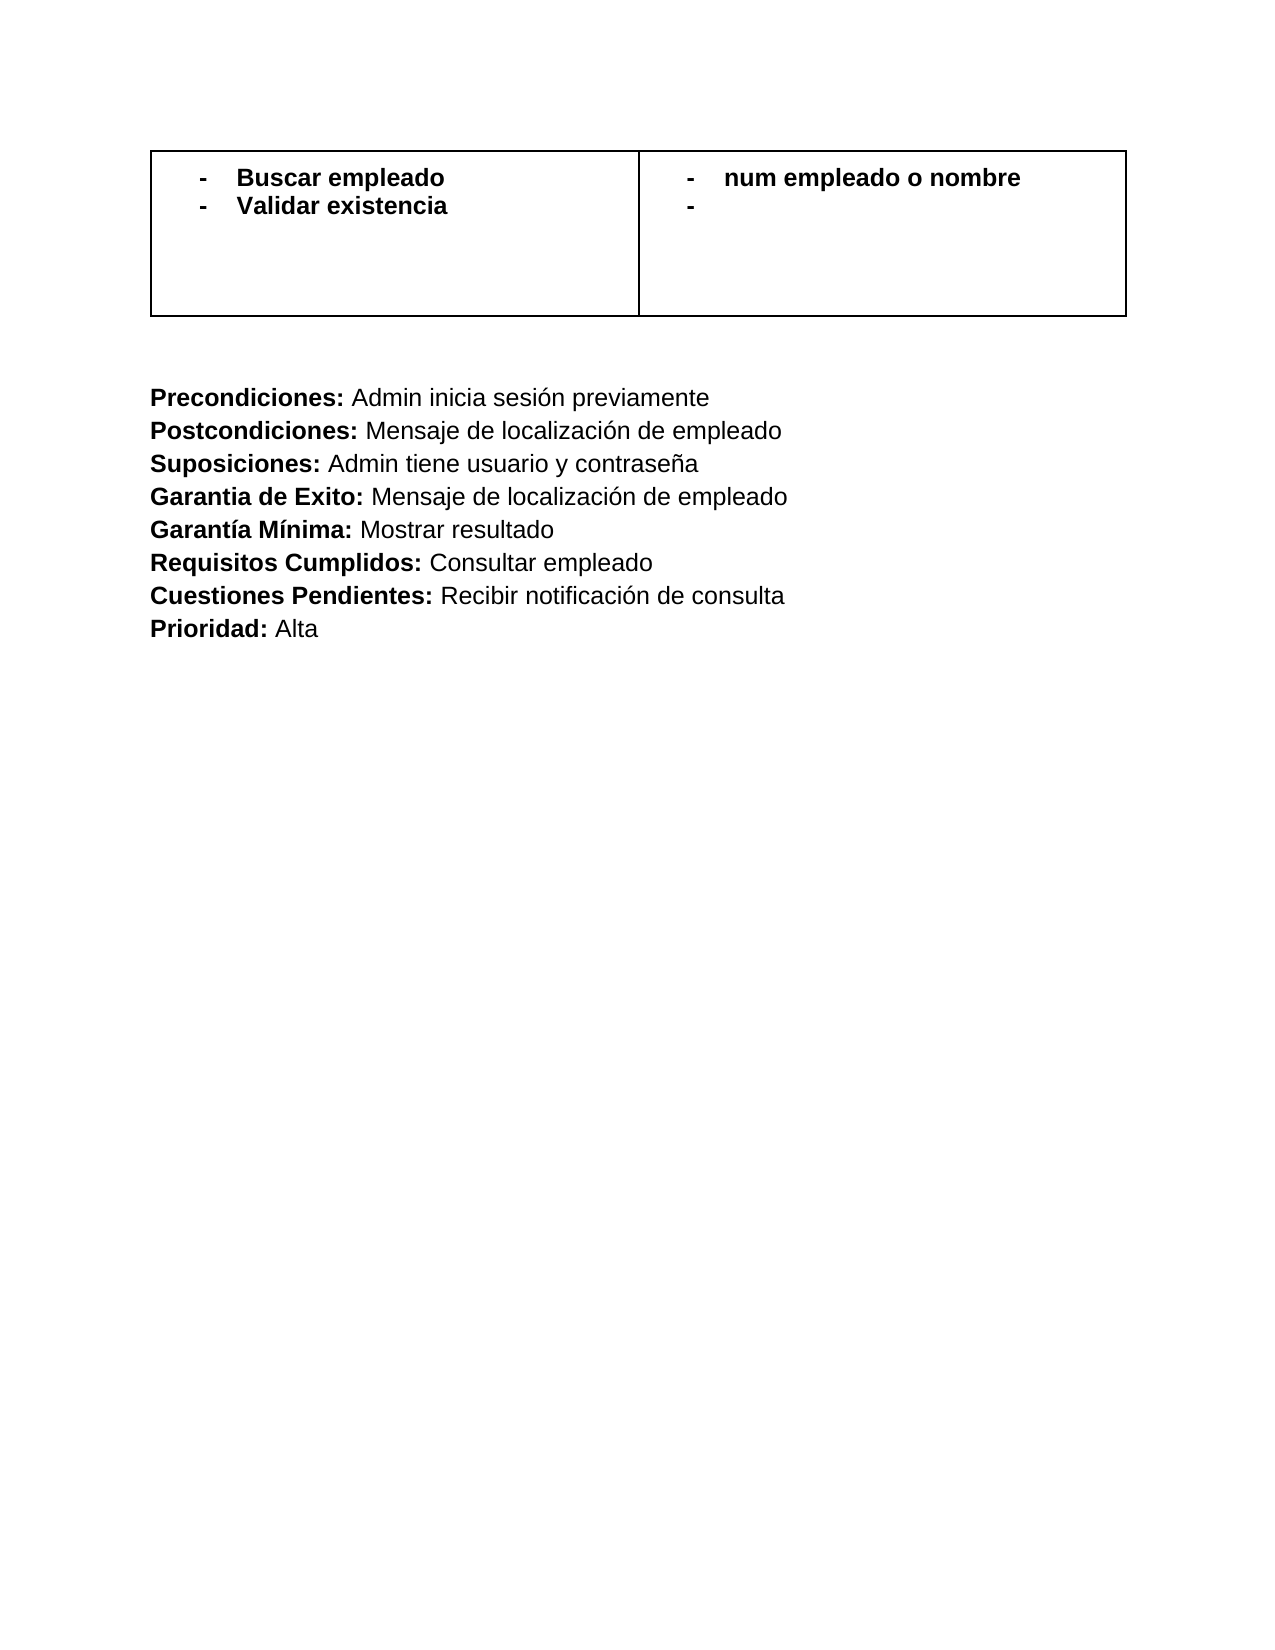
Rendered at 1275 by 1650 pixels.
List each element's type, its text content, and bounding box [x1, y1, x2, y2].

text Prioridad: Alta [150, 614, 1125, 643]
text Suposiciones: Admin tiene usuario y contraseña [150, 449, 1125, 477]
table_cell num empleado o nombre [640, 152, 1125, 314]
text Postcondiciones: Mensaje de localización de empleado [150, 416, 1125, 444]
text Precondiciones: Admin inicia sesión previamente [150, 383, 1125, 411]
text Garantia de Exito: Mensaje de localización de empleado [150, 482, 1125, 511]
text Cuestiones Pendientes: Recibir notificación de consulta [150, 581, 1125, 609]
table_cell Buscar empleado Validar existencia [152, 152, 638, 314]
text Requisitos Cumplidos: Consultar empleado [150, 548, 1125, 577]
text Garantía Mínima: Mostrar resultado [150, 515, 1125, 543]
